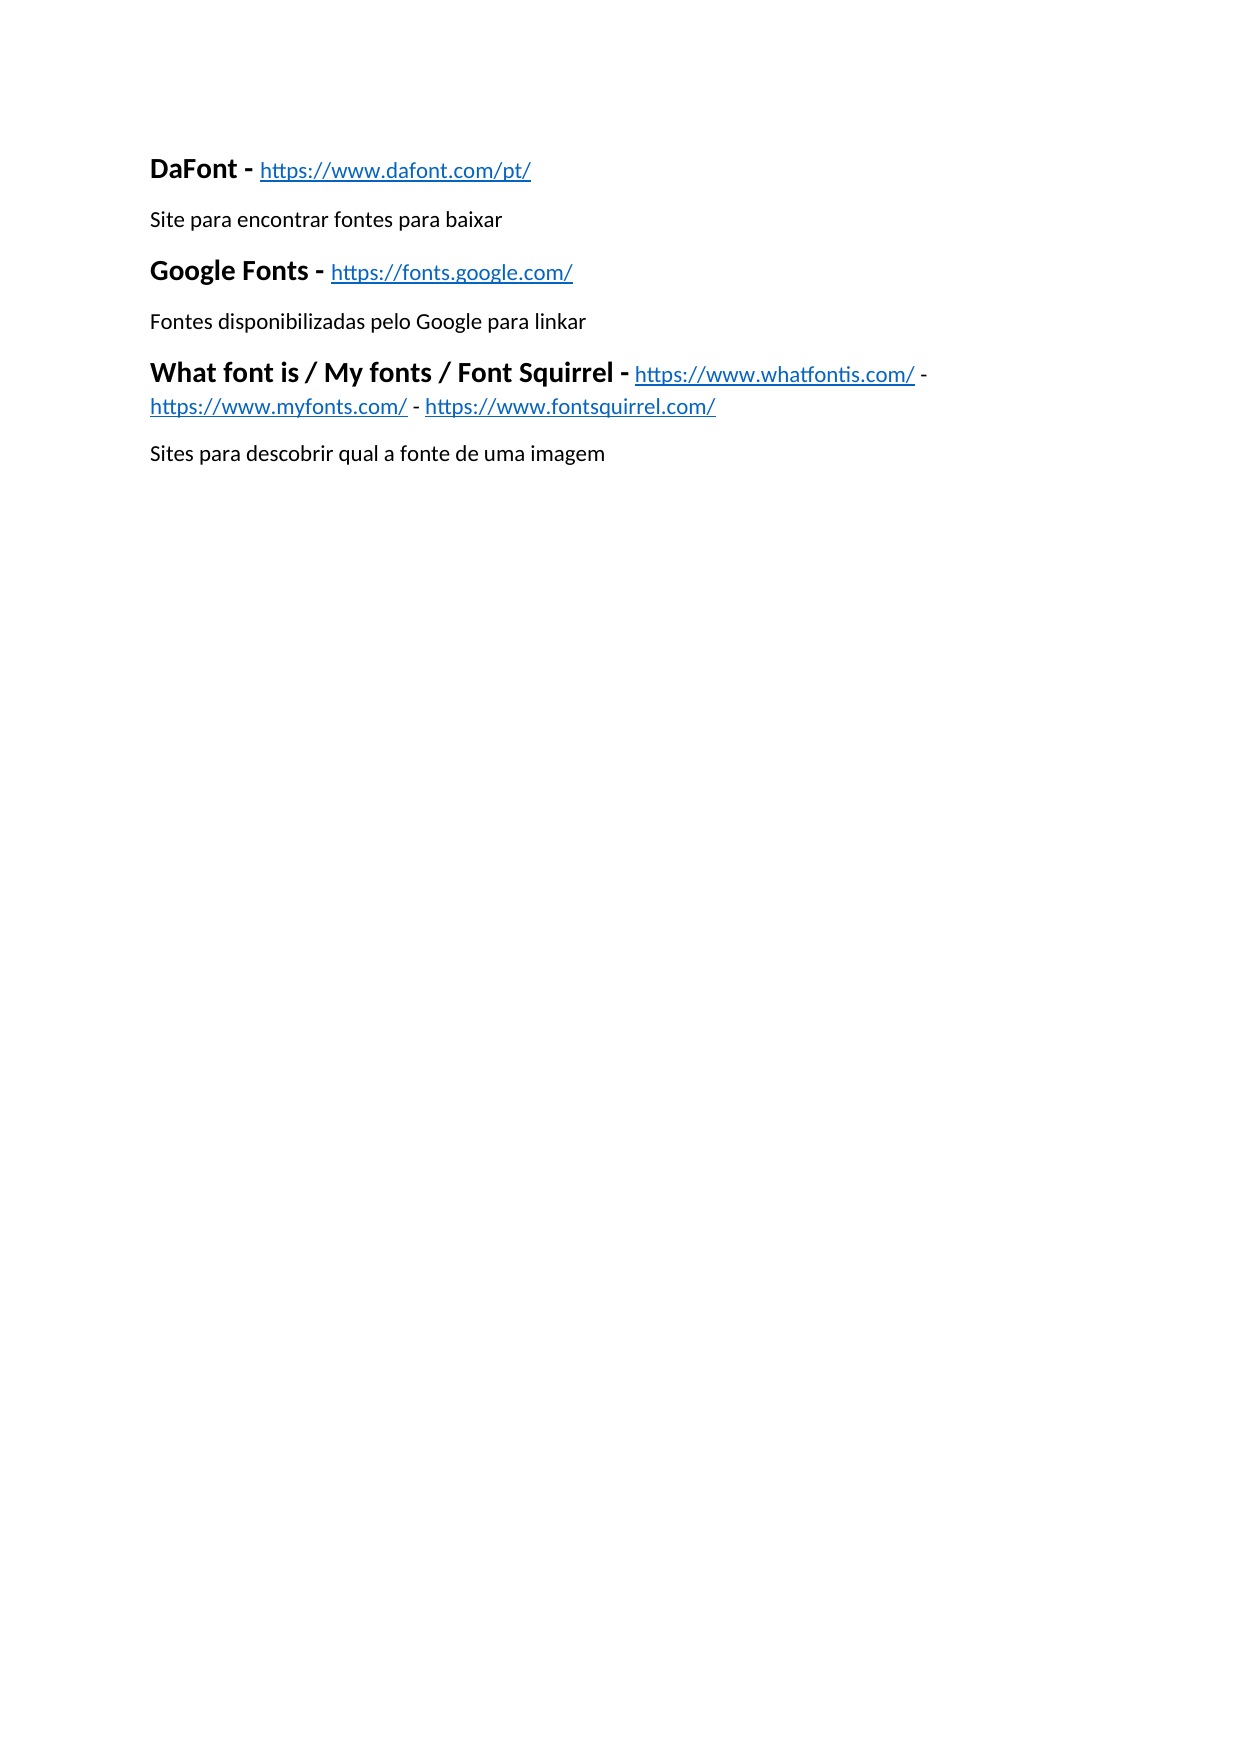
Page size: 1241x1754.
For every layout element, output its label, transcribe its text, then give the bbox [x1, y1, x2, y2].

text What font is / My fonts / Font Squirrel - https://www.whatfontis.com/ - https://www.myfonts.com/ - https://www.fontsquirrel.com/ [150, 354, 1090, 420]
text Sites para descobrir qual a fonte de uma imagem [150, 439, 1090, 467]
text Google Fonts - https://fonts.google.com/ [150, 252, 1090, 288]
text Fontes disponibilizadas pelo Google para linkar [150, 307, 1090, 335]
text Site para encontrar fontes para baixar [150, 205, 1090, 233]
text DaFont - https://www.dafont.com/pt/ [150, 150, 1090, 186]
